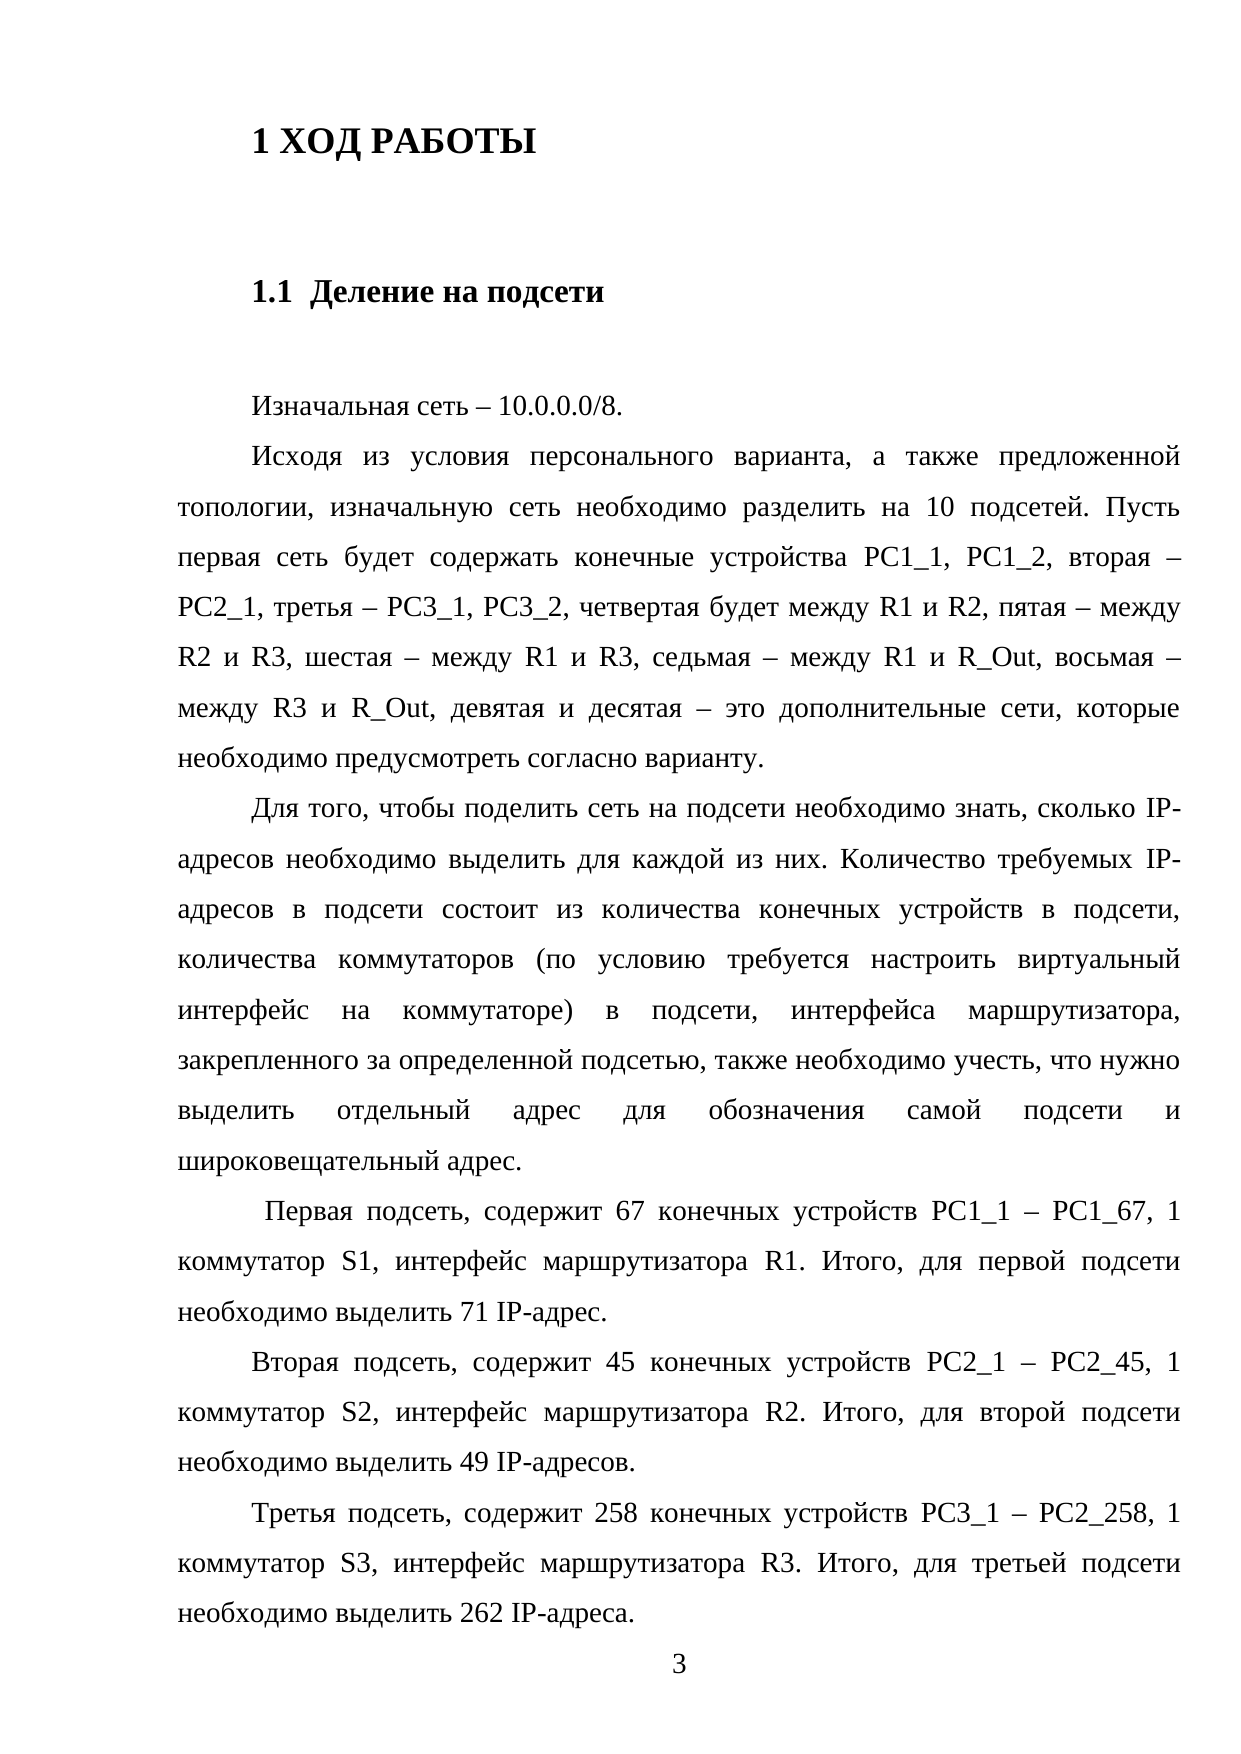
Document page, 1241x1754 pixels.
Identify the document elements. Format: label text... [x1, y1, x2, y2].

text Для того, чтобы поделить сеть на подсети необходимо знать, сколько IP-адресов необходимо выделить для каждой из них. Количество требуемых IP-адресов в подсети состоит из количества конечных устройств в подсети, количества коммутаторов (по условию требуется настроить виртуальный интерфейс на коммутаторе) в подсети, интерфейса маршрутизатора, закрепленного за определенной подсетью, также необходимо учесть, что нужно выделить отдельный адрес для обозначения самой подсети и широковещательный адрес. [177, 791, 1181, 1176]
text Исходя из условия персонального варианта, а также предложенной топологии, изначальную сеть необходимо разделить на 10 подсетей. Пусть первая сеть будет содержать конечные устройства PC1_1, PC1_2, вторая – PC2_1, третья – PC3_1, PC3_2, четвертая будет между R1 и R2, пятая – между R2 и R3, шестая – между R1 и R3, седьмая – между R1 и R_Out, восьмая – между R3 и R_Out, девятая и десятая – это дополнительные сети, которые необходимо предусмотреть согласно варианту. [177, 438, 1181, 774]
text Первая подсеть, содержит 67 конечных устройств PC1_1 – PC1_67, 1 коммутатор S1, интерфейс маршрутизатора R1. Итого, для первой подсети необходимо выделить 71 IP-адрес. [177, 1193, 1181, 1327]
subtitle 1 Ход работы [251, 118, 1181, 161]
text Изначальная сеть – 10.0.0.0/8. [177, 388, 1181, 422]
text Третья подсеть, содержит 258 конечных устройств PC3_1 – PC2_258, 1 коммутатор S3, интерфейс маршрутизатора R3. Итого, для третьей подсети необходимо выделить 262 IP-адреса. [177, 1495, 1181, 1629]
text Вторая подсеть, содержит 45 конечных устройств PC2_1 – PC2_45, 1 коммутатор S2, интерфейс маршрутизатора R2. Итого, для второй подсети необходимо выделить 49 IP-адресов. [177, 1344, 1181, 1478]
subtitle Деление на подсети [251, 271, 1181, 310]
